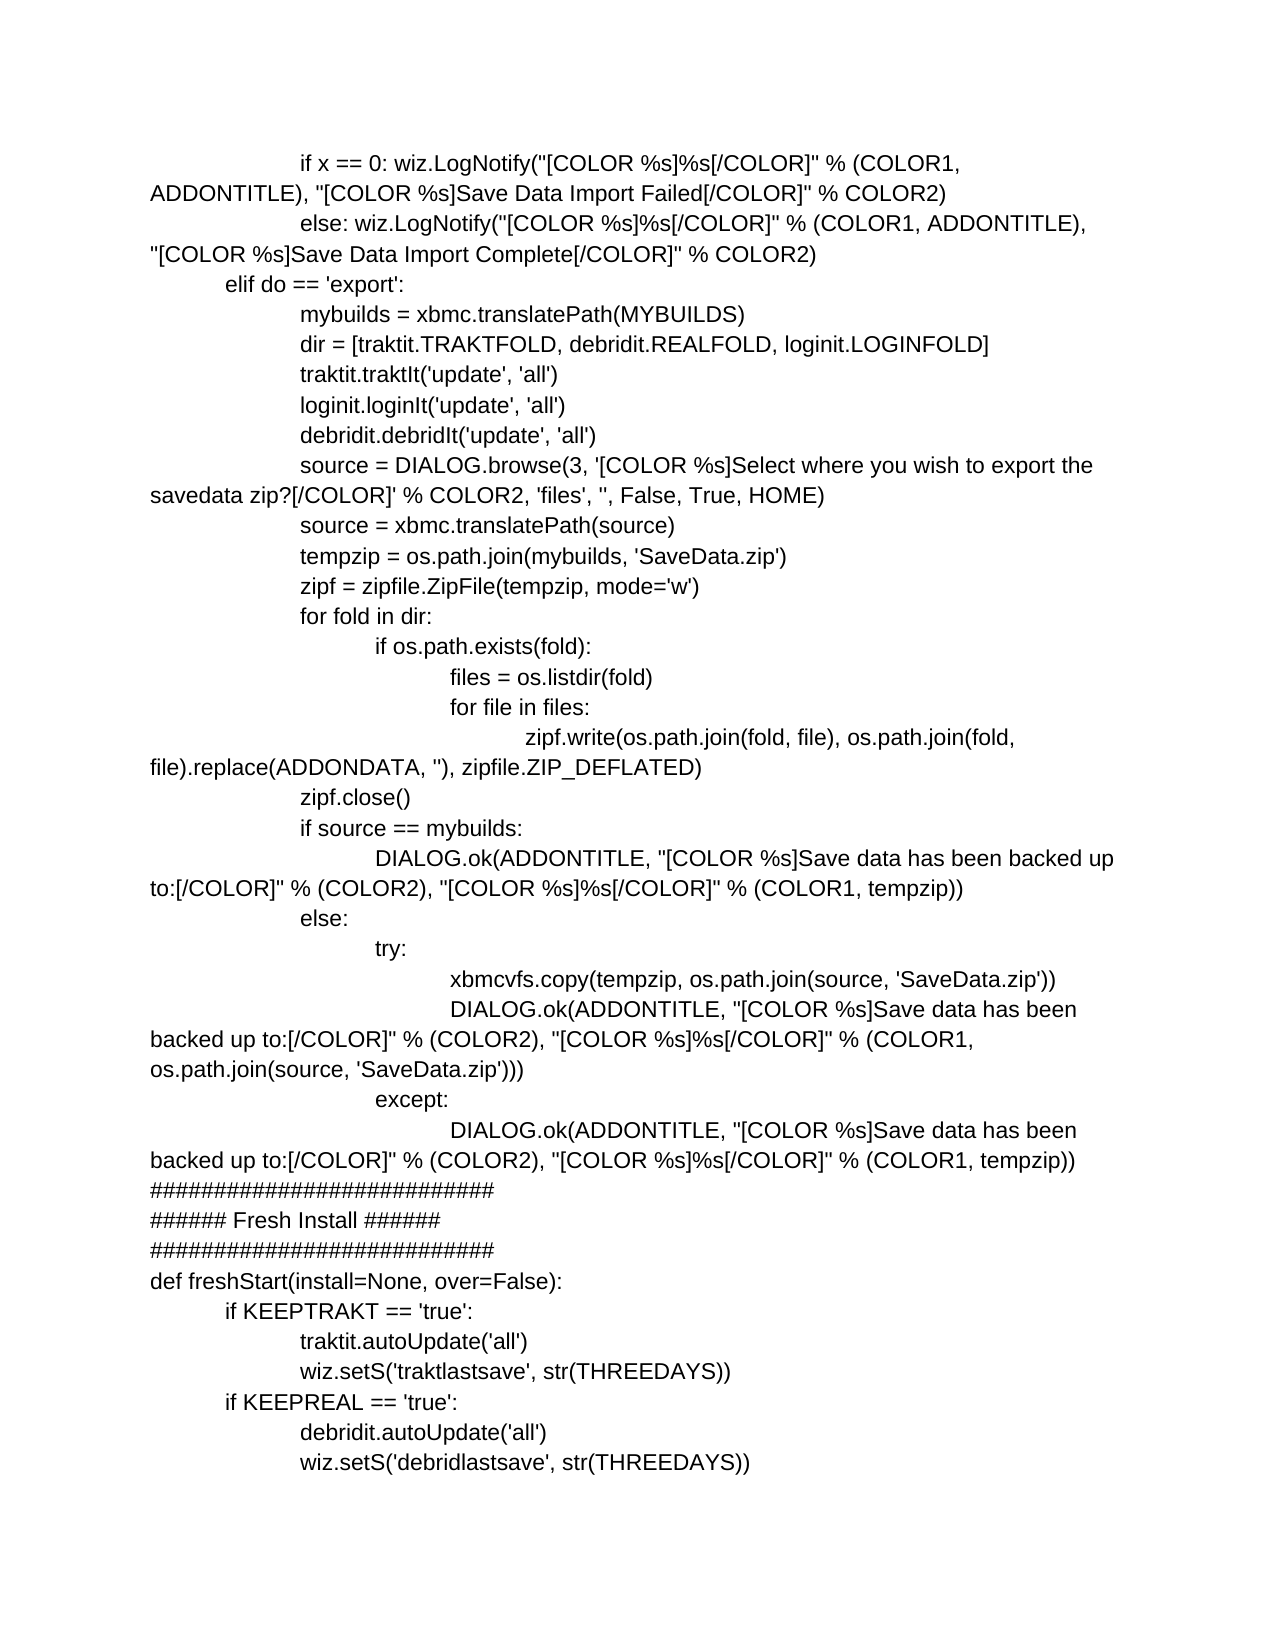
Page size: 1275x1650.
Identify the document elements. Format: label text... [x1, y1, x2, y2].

text traktit.traktIt('update', 'all') [150, 361, 1125, 388]
text loginit.loginIt('update', 'all') [150, 392, 1125, 418]
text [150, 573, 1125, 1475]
text tempzip = os.path.join(mybuilds, 'SaveData.zip') [150, 543, 1125, 569]
text if x == 0: wiz.LogNotify("[COLOR %s]%s[/COLOR]" % (COLOR1, ADDONTITLE), "[COLOR %s]Save Data Import Failed[/COLOR]" % COLOR2) [150, 150, 1125, 207]
text elif do == 'export': [150, 271, 1125, 297]
text mybuilds = xbmc.translatePath(MYBUILDS) [150, 301, 1125, 327]
text else: wiz.LogNotify("[COLOR %s]%s[/COLOR]" % (COLOR1, ADDONTITLE), "[COLOR %s]Save Data Import Complete[/COLOR]" % COLOR2) [150, 210, 1125, 267]
text source = DIALOG.browse(3, '[COLOR %s]Select where you wish to export the savedata zip?[/COLOR]' % COLOR2, 'files', '', False, True, HOME) [150, 452, 1125, 509]
text source = xbmc.translatePath(source) [150, 512, 1125, 539]
text debridit.debridIt('update', 'all') [150, 422, 1125, 448]
text dir = [traktit.TRAKTFOLD, debridit.REALFOLD, loginit.LOGINFOLD] [150, 331, 1125, 358]
